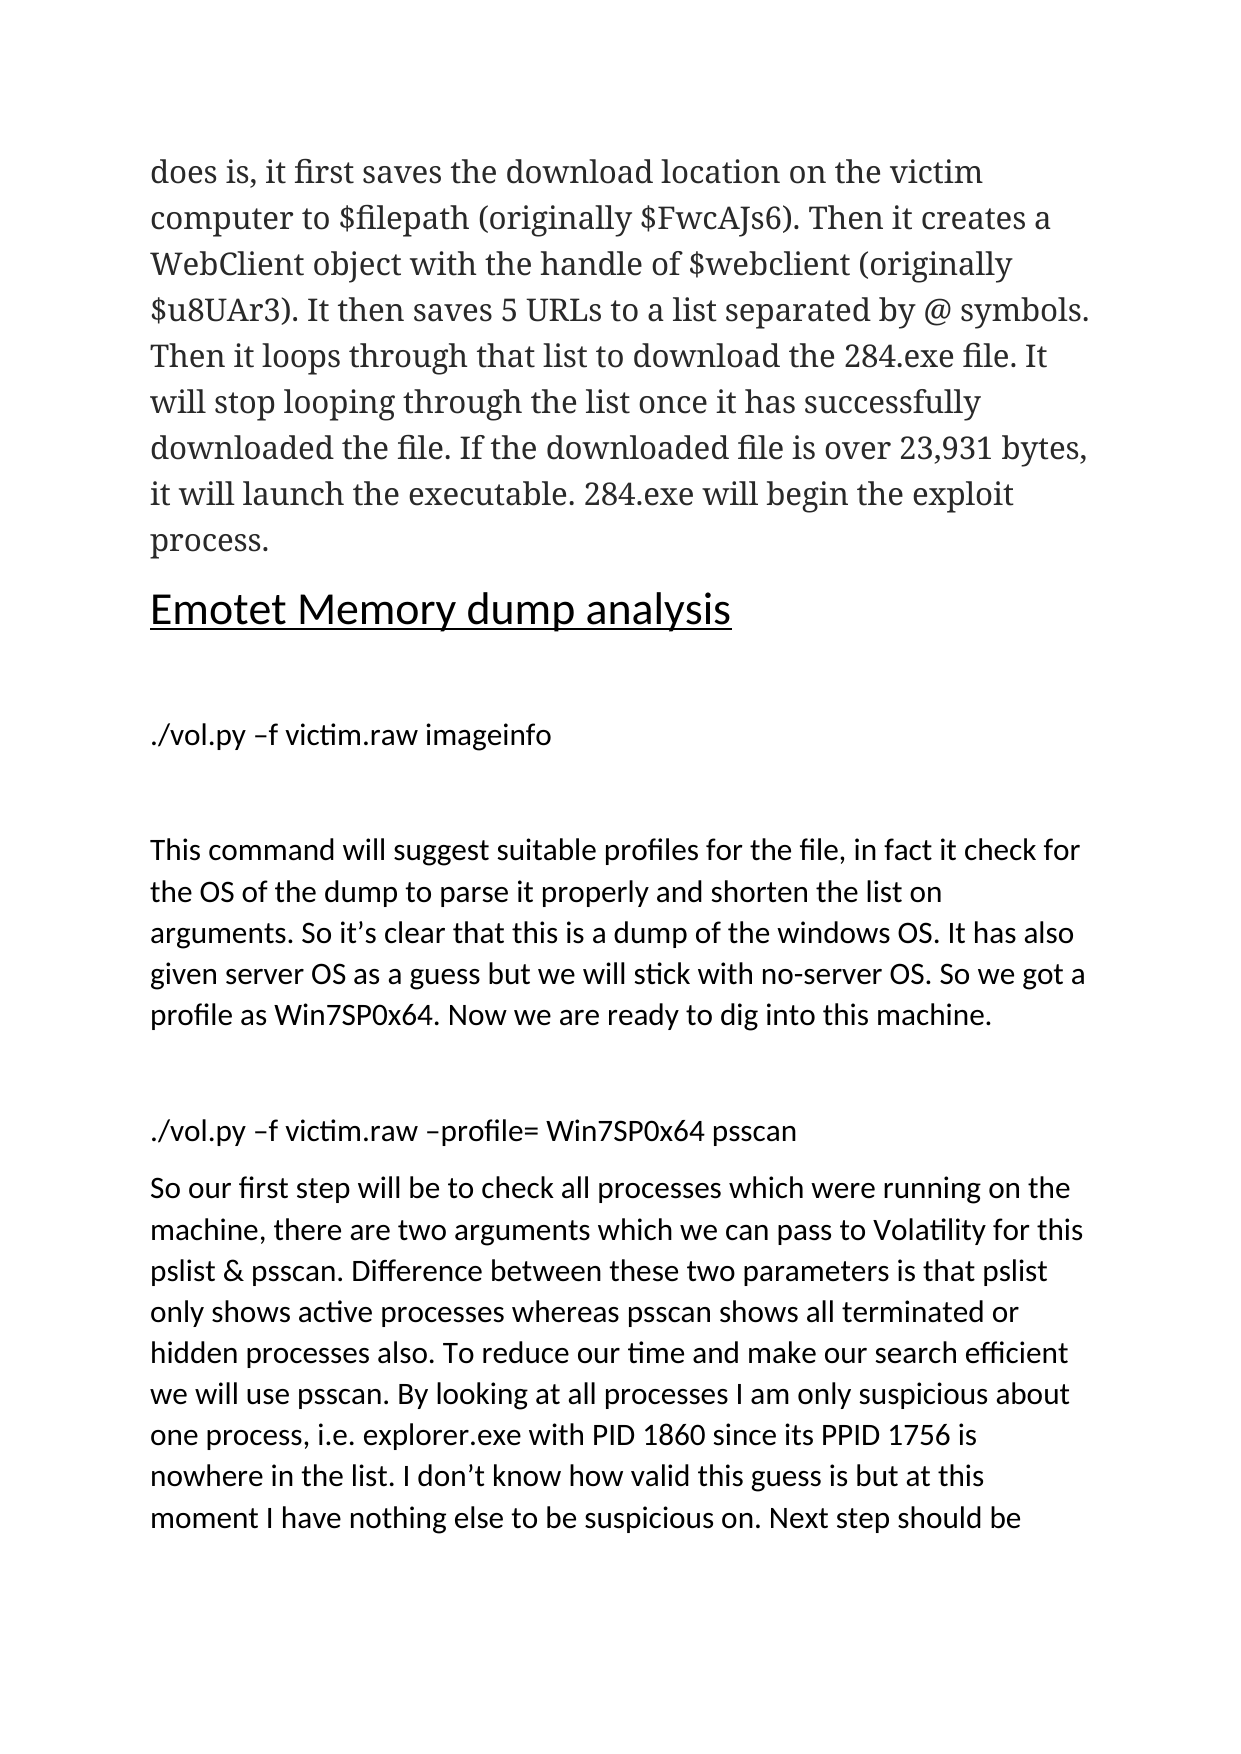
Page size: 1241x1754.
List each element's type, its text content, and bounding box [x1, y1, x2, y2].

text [150, 1168, 1090, 1536]
text ./vol.py –f victim.raw –profile= Win7SP0x64 psscan [150, 1111, 1090, 1149]
text This command will suggest suitable profiles for the file, in fact it check for the OS of the dump to parse it properly and shorten the list on arguments. So it’s clear that this is a dump of the windows OS. It has also given server OS as a guess but we will stick with no-server OS. So we got a profile as Win7SP0x64. Now we are ready to dig into this machine. [150, 831, 1090, 1033]
text ./vol.py –f victim.raw imageinfo [150, 715, 1090, 753]
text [150, 150, 1090, 288]
text Emotet Memory dump analysis [150, 580, 1090, 636]
